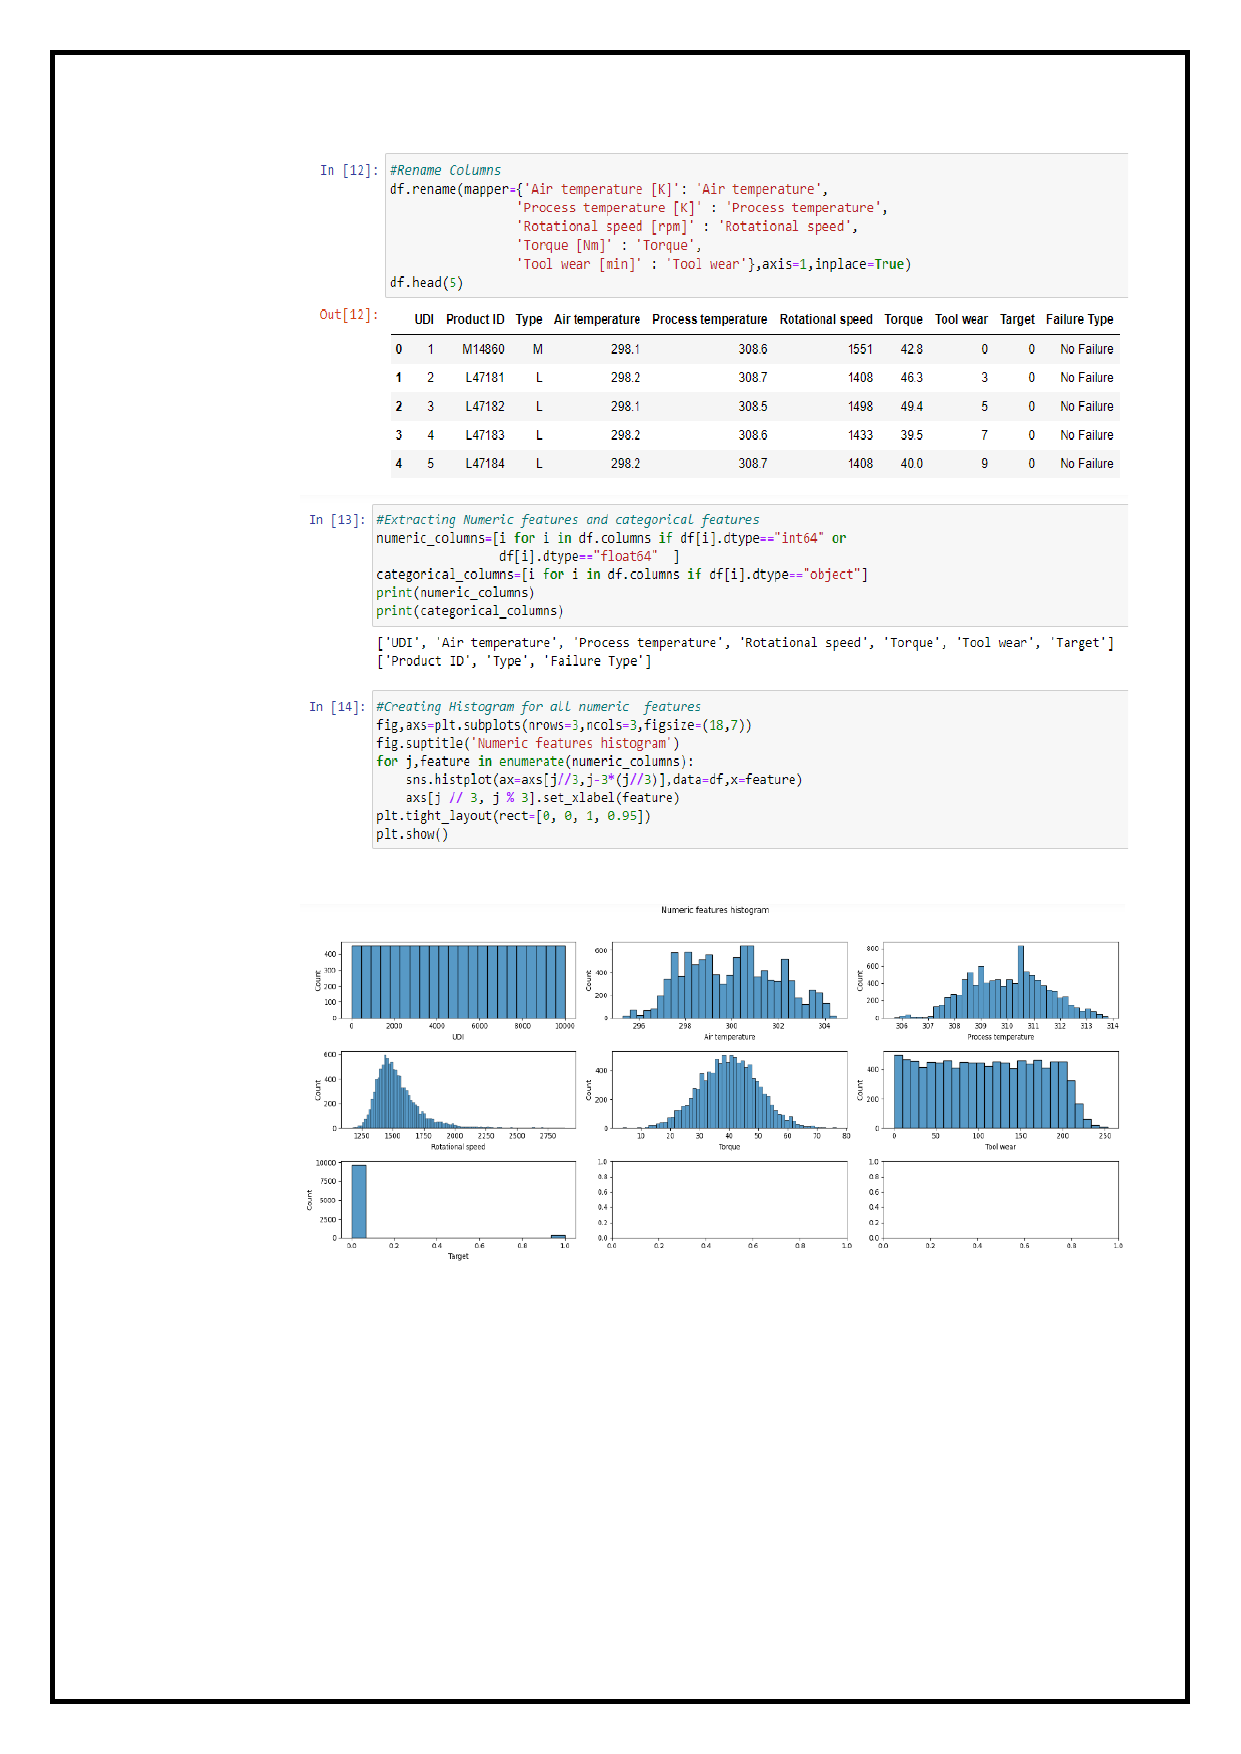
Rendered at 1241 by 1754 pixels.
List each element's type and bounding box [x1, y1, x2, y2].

picture [300, 904, 1125, 1270]
picture [300, 150, 1129, 493]
picture [300, 495, 1129, 853]
